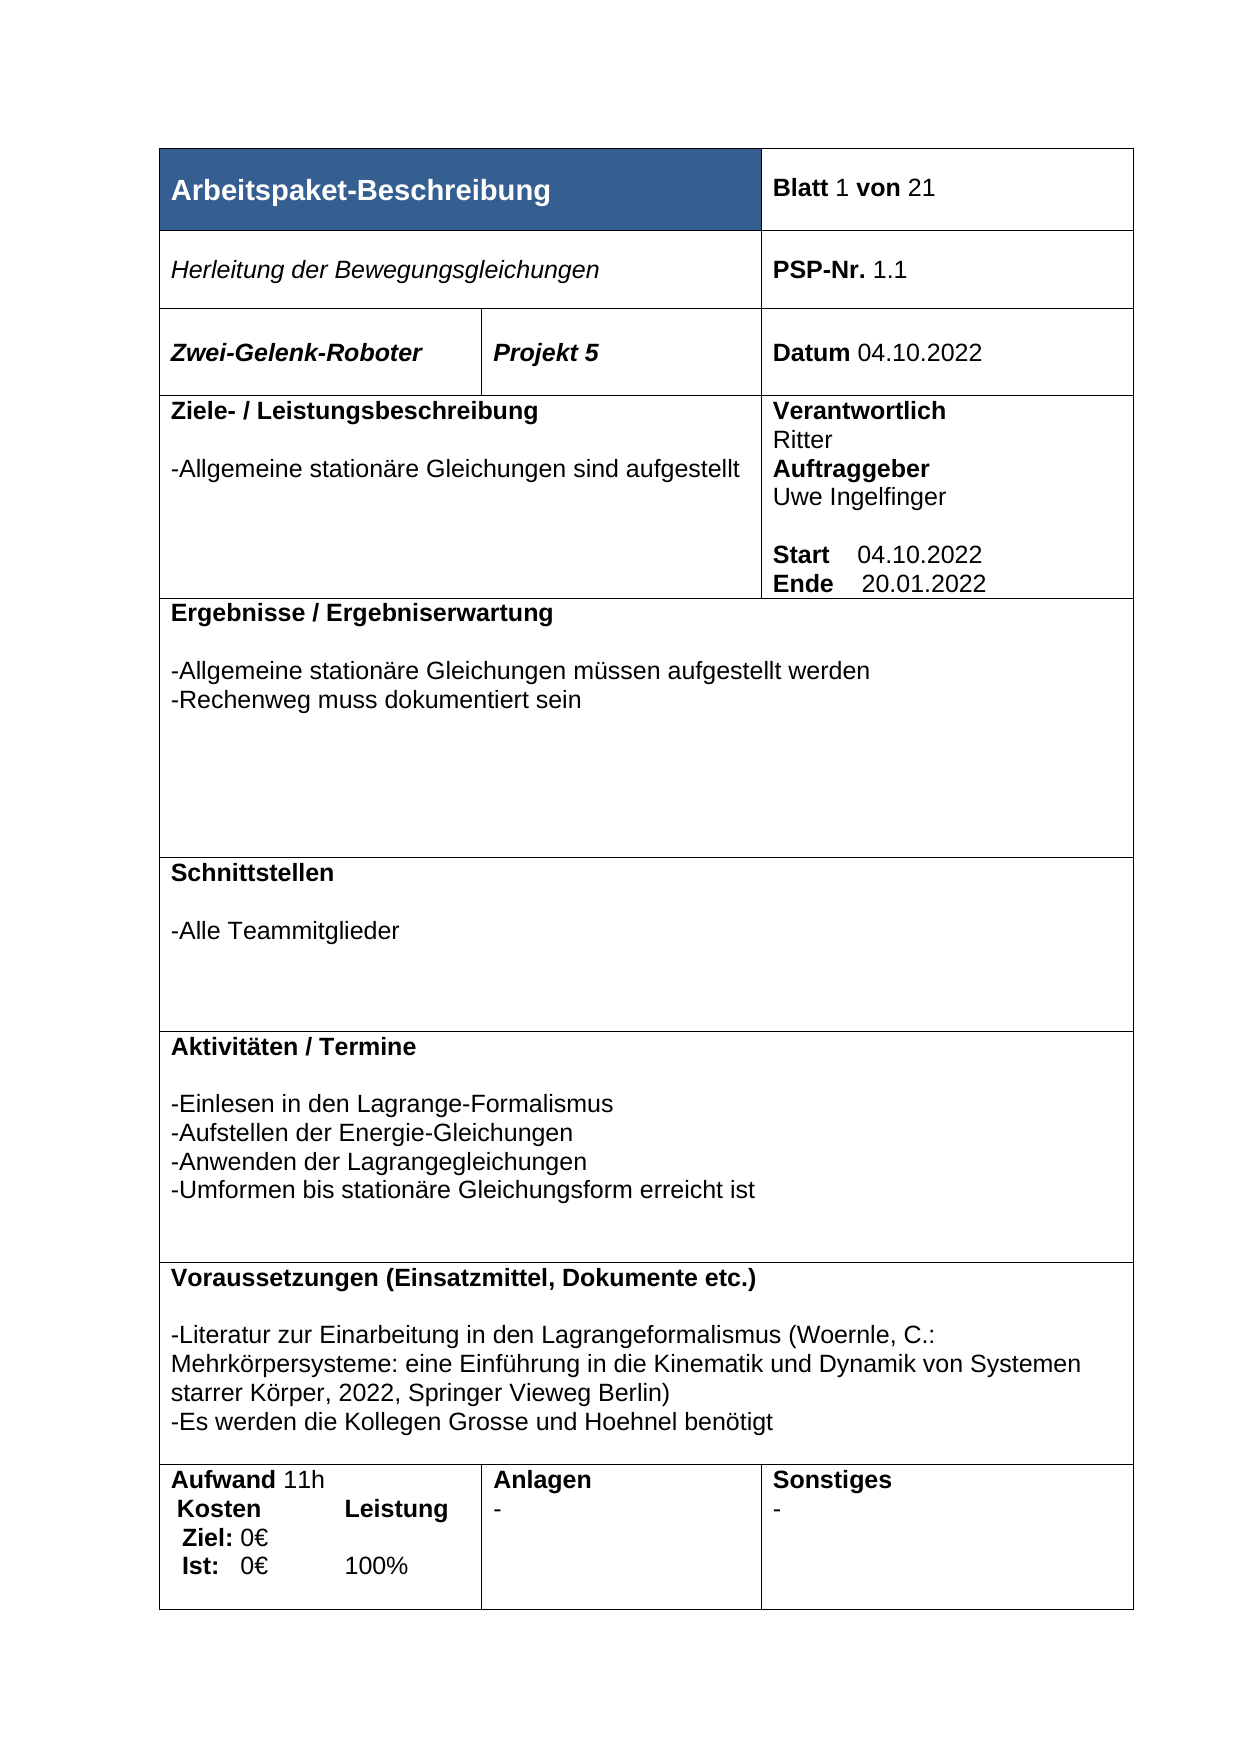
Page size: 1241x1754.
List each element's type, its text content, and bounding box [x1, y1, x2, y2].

table_cell Schnittstellen -Alle Teammitglieder [160, 858, 1133, 1031]
table_header Blatt 1 von 21 [762, 149, 1133, 230]
table_cell Aufwand 11h [160, 1465, 481, 1609]
table_cell Anlagen - [482, 1465, 761, 1609]
table_cell PSP-Nr. 1.1 [762, 231, 1133, 308]
table_cell Verantwortlich Ritter Auftraggeber Uwe Ingelfinger Start 04.10.2022 Ende 20.01.2022 [762, 396, 1133, 597]
table_header Arbeitspaket-Beschreibung [160, 149, 761, 230]
table_cell Projekt 5 [482, 309, 761, 395]
table_cell Ziele- / Leistungsbeschreibung -Allgemeine stationäre Gleichungen sind aufgestellt [160, 396, 761, 597]
table_cell Datum 04.10.2022 [762, 309, 1133, 395]
table_cell Voraussetzungen (Einsatzmittel, Dokumente etc.) -Literatur zur Einarbeitung in den Lagrangeformalismus (Woernle, C.: Mehrkörpersysteme: eine Einführung in die Kinematik und Dynamik von Systemen starrer Körper, 2022, Springer Vieweg Berlin) -Es werden die Kollegen Grosse und Hoehnel benötigt [160, 1263, 1133, 1464]
table_cell Aktivitäten / Termine -Einlesen in den Lagrange-Formalismus -Aufstellen der Energie-Gleichungen -Anwenden der Lagrangegleichungen -Umformen bis stationäre Gleichungsform erreicht ist [160, 1032, 1133, 1262]
table_cell Zwei-Gelenk-Roboter [160, 309, 481, 395]
table_cell Herleitung der Bewegungsgleichungen [160, 231, 761, 308]
table_cell Ergebnisse / Ergebniserwartung -Allgemeine stationäre Gleichungen müssen aufgestellt werden -Rechenweg muss dokumentiert sein [160, 599, 1133, 857]
table_cell Sonstiges - [762, 1465, 1133, 1609]
